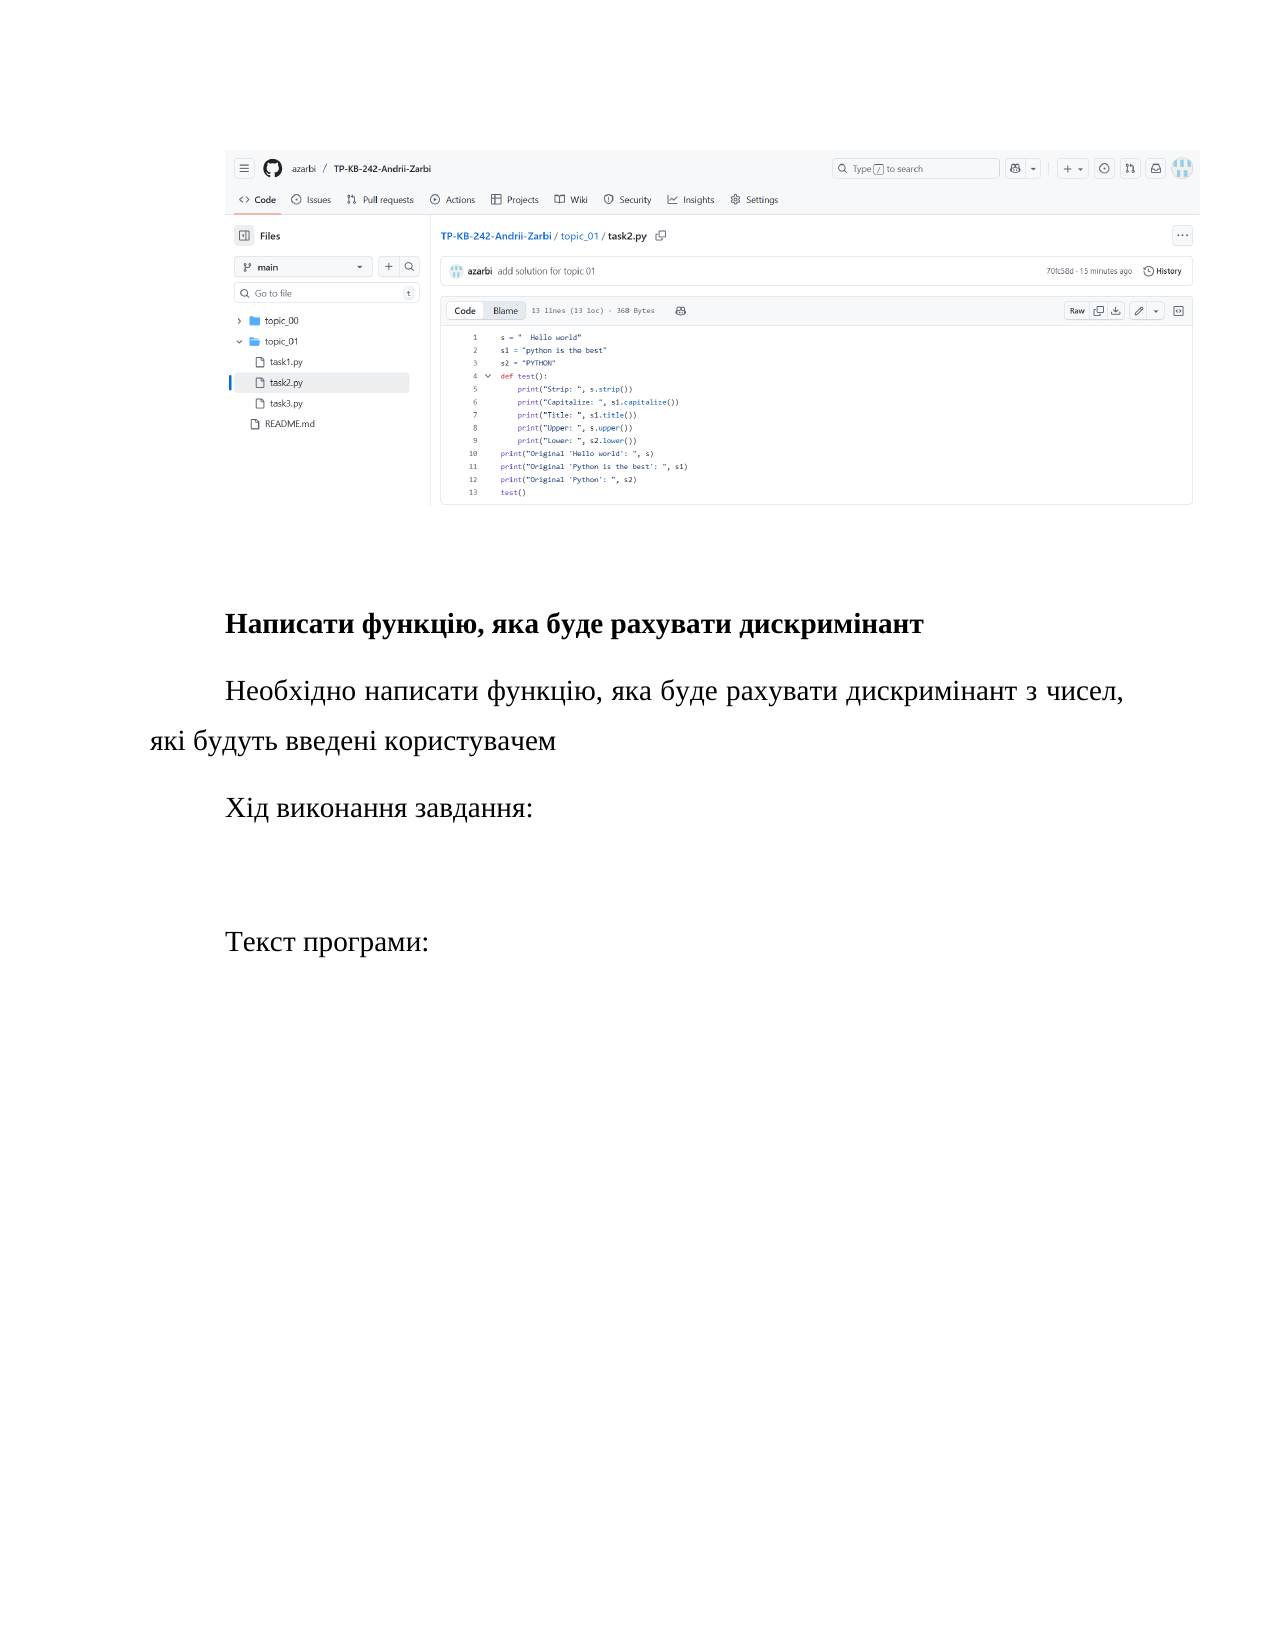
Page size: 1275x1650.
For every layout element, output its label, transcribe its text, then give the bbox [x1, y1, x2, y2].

text Написати функцію, яка буде рахувати дискримінант [150, 606, 1125, 640]
text Необхідно написати функцію, яка буде рахувати дискримінант з чисел, які будуть введені користувачем [150, 673, 1125, 757]
picture [225, 150, 1200, 506]
text Хід виконання завдання: [150, 790, 1125, 824]
text Текст програми: [150, 924, 1125, 958]
